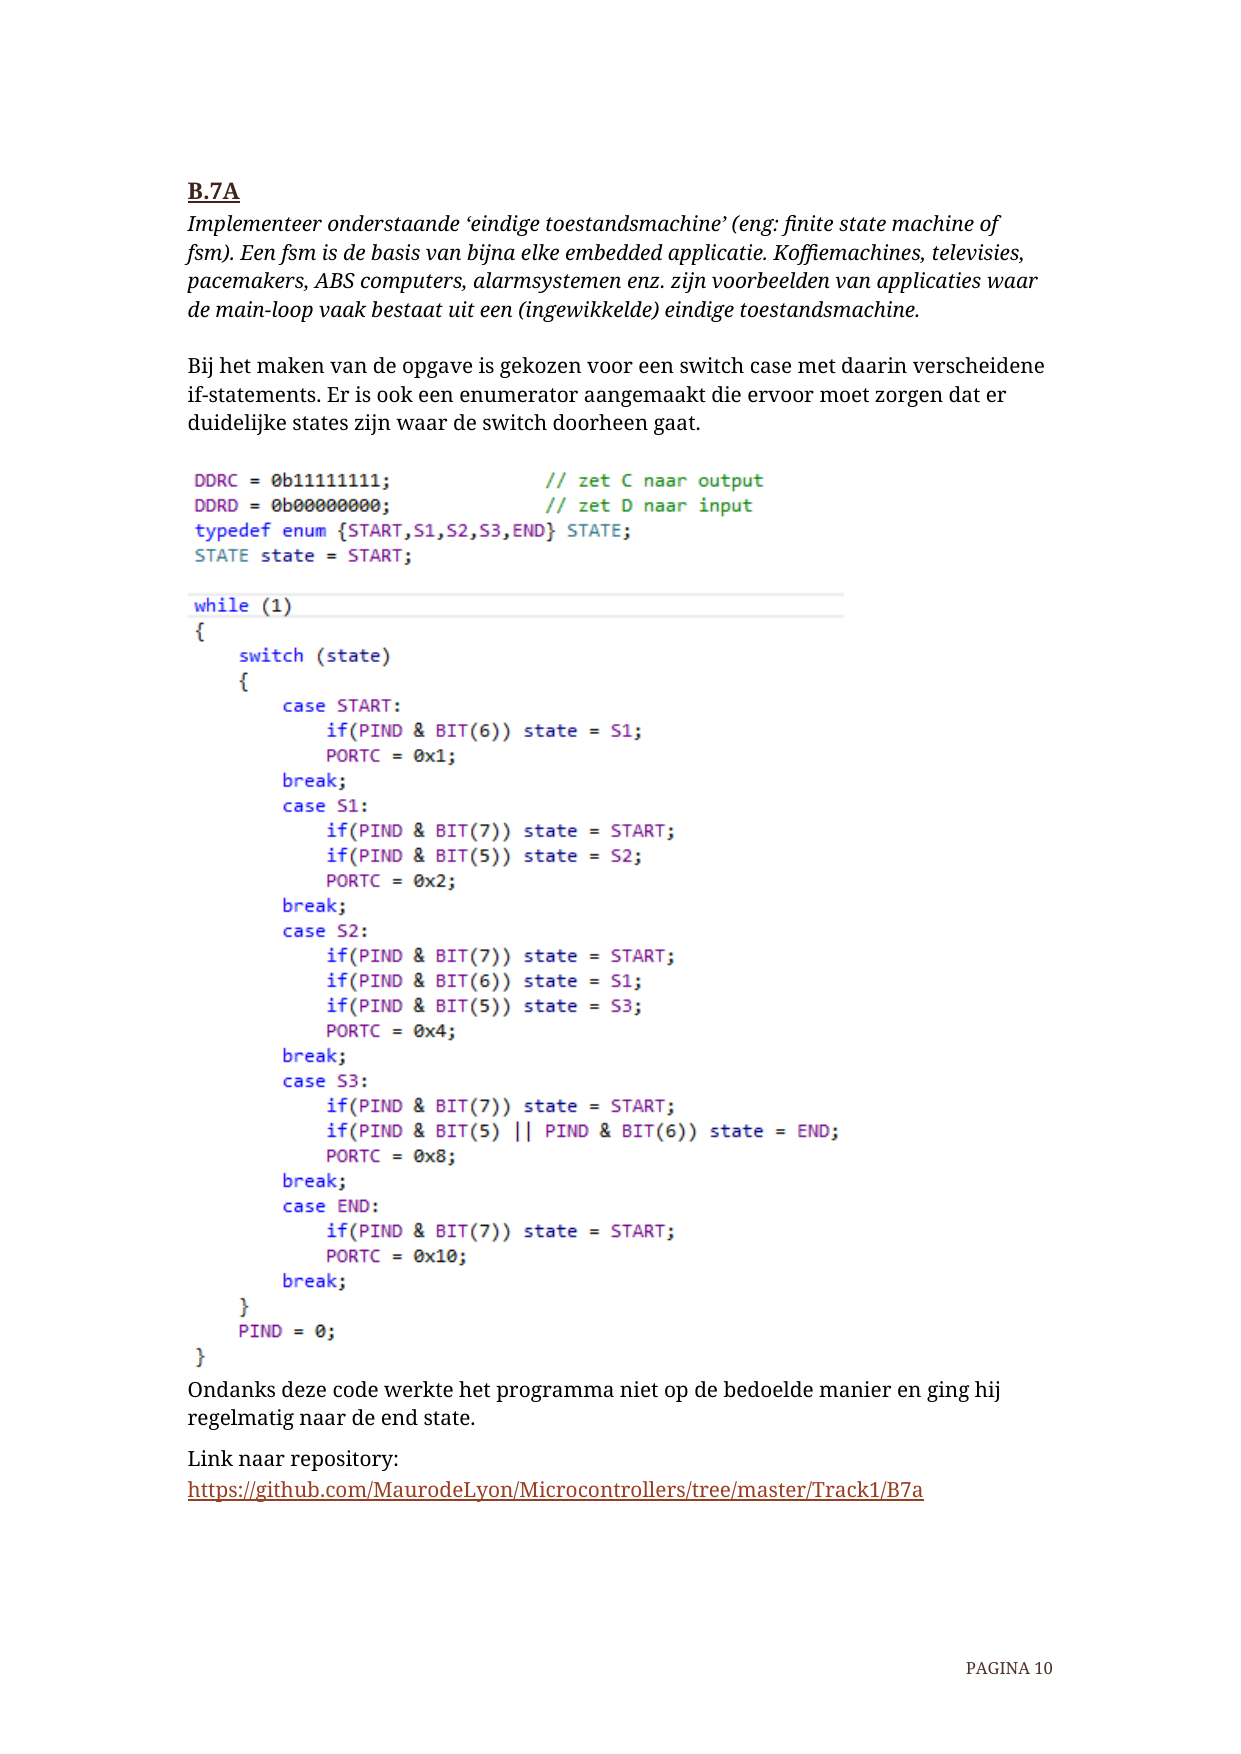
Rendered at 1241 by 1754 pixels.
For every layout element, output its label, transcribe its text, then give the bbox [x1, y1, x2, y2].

text Ondanks deze code werkte het programma niet op de bedoelde manier en ging hij regelmatig naar de end state. [187, 1375, 1053, 1432]
text Implementeer onderstaande ‘eindige toestandsmachine’ (eng: finite state machine of fsm). Een fsm is de basis van bijna elke embedded applicatie. Koffiemachines, televisies, pacemakers, ABS computers, alarmsystemen enz. zijn voorbeelden van applicaties waar de main-loop vaak bestaat uit een (ingewikkelde) eindige toestandsmachine. [187, 209, 1053, 323]
picture [187, 465, 844, 1375]
text B.7a [222, 175, 1053, 206]
text Link naar repository: https://github.com/MaurodeLyon/Microcontrollers/tree/master/Track1/B7a [187, 1444, 1053, 1504]
text Bij het maken van de opgave is gekozen voor een switch case met daarin verscheidene if-statements. Er is ook een enumerator aangemaakt die ervoor moet zorgen dat er duidelijke states zijn waar de switch doorheen gaat. [187, 352, 1053, 437]
